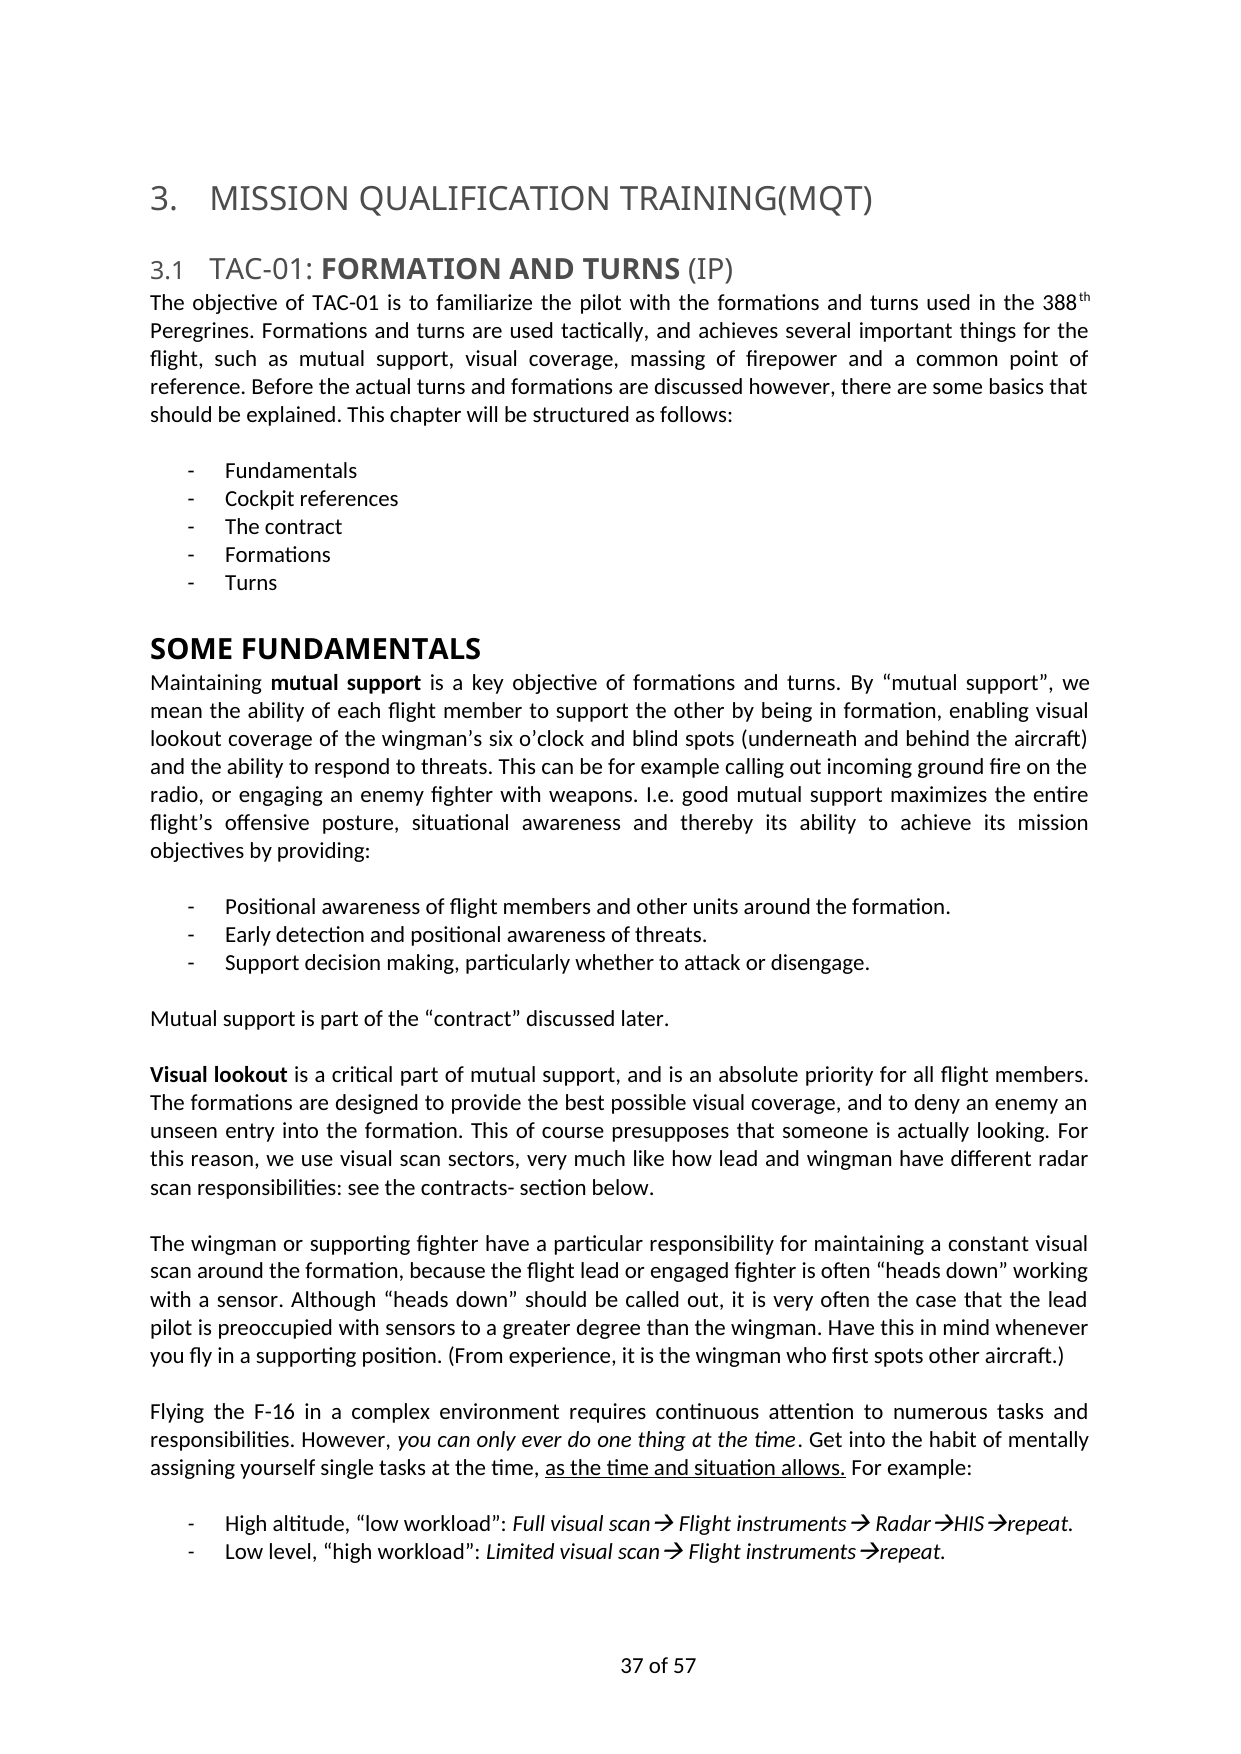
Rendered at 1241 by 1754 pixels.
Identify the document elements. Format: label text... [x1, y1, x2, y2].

subtitle SOME FUNDAMENTALS [150, 628, 1090, 668]
text Mutual support is part of the “contract” discussed later. [150, 1004, 1090, 1032]
subtitle TAC-01: FORMATION AND TURNS (IP) [150, 248, 1090, 288]
list Cockpit references [187, 484, 1090, 512]
subtitle MISSION QUALIFICATION TRAINING(MQT) [150, 175, 1090, 220]
text The wingman or supporting fighter have a particular responsibility for maintaining a constant visual scan around the formation, because the flight lead or engaged fighter is often “heads down” working with a sensor. Although “heads down” should be called out, it is very often the case that the lead pilot is preoccupied with sensors to a greater degree than the wingman. Have this in mind whenever you fly in a supporting position. (From experience, it is the wingman who first spots other aircraft.) [150, 1229, 1090, 1369]
list Early detection and positional awareness of threats. [187, 920, 1090, 948]
text The objective of TAC-01 is to familiarize the pilot with the formations and turns used in the 388th Peregrines. Formations and turns are used tactically, and achieves several important things for the flight, such as mutual support, visual coverage, massing of firepower and a common point of reference. Before the actual turns and formations are discussed however, there are some basics that should be explained. This chapter will be structured as follows: [150, 288, 1090, 428]
list Fundamentals [187, 456, 1090, 484]
text Maintaining mutual support is a key objective of formations and turns. By “mutual support”, we mean the ability of each flight member to support the other by being in formation, enabling visual lookout coverage of the wingman’s six o’clock and blind spots (underneath and behind the aircraft) and the ability to respond to threats. This can be for example calling out incoming ground fire on the radio, or engaging an enemy fighter with weapons. I.e. good mutual support maximizes the entire flight’s offensive posture, situational awareness and thereby its ability to achieve its mission objectives by providing: [150, 668, 1090, 864]
list Positional awareness of flight members and other units around the formation. [187, 892, 1090, 920]
list Turns [187, 568, 1090, 596]
text Visual lookout is a critical part of mutual support, and is an absolute priority for all flight members. The formations are designed to provide the best possible visual coverage, and to deny an enemy an unseen entry into the formation. This of course presupposes that someone is actually looking. For this reason, we use visual scan sectors, very much like how lead and wingman have different radar scan responsibilities: see the contracts- section below. [150, 1061, 1090, 1201]
text Flying the F-16 in a complex environment requires continuous attention to numerous tasks and responsibilities. However, you can only ever do one thing at the time. Get into the habit of mentally assigning yourself single tasks at the time, as the time and situation allows. For example: [150, 1397, 1090, 1481]
list The contract [187, 512, 1090, 540]
list Formations [187, 540, 1090, 568]
list High altitude, “low workload”: Full visual scan Flight instruments RadarHISrepeat. [187, 1509, 1090, 1537]
list Low level, “high workload”: Limited visual scan Flight instrumentsrepeat. [187, 1537, 1090, 1565]
list Support decision making, particularly whether to attack or disengage. [187, 948, 1090, 976]
